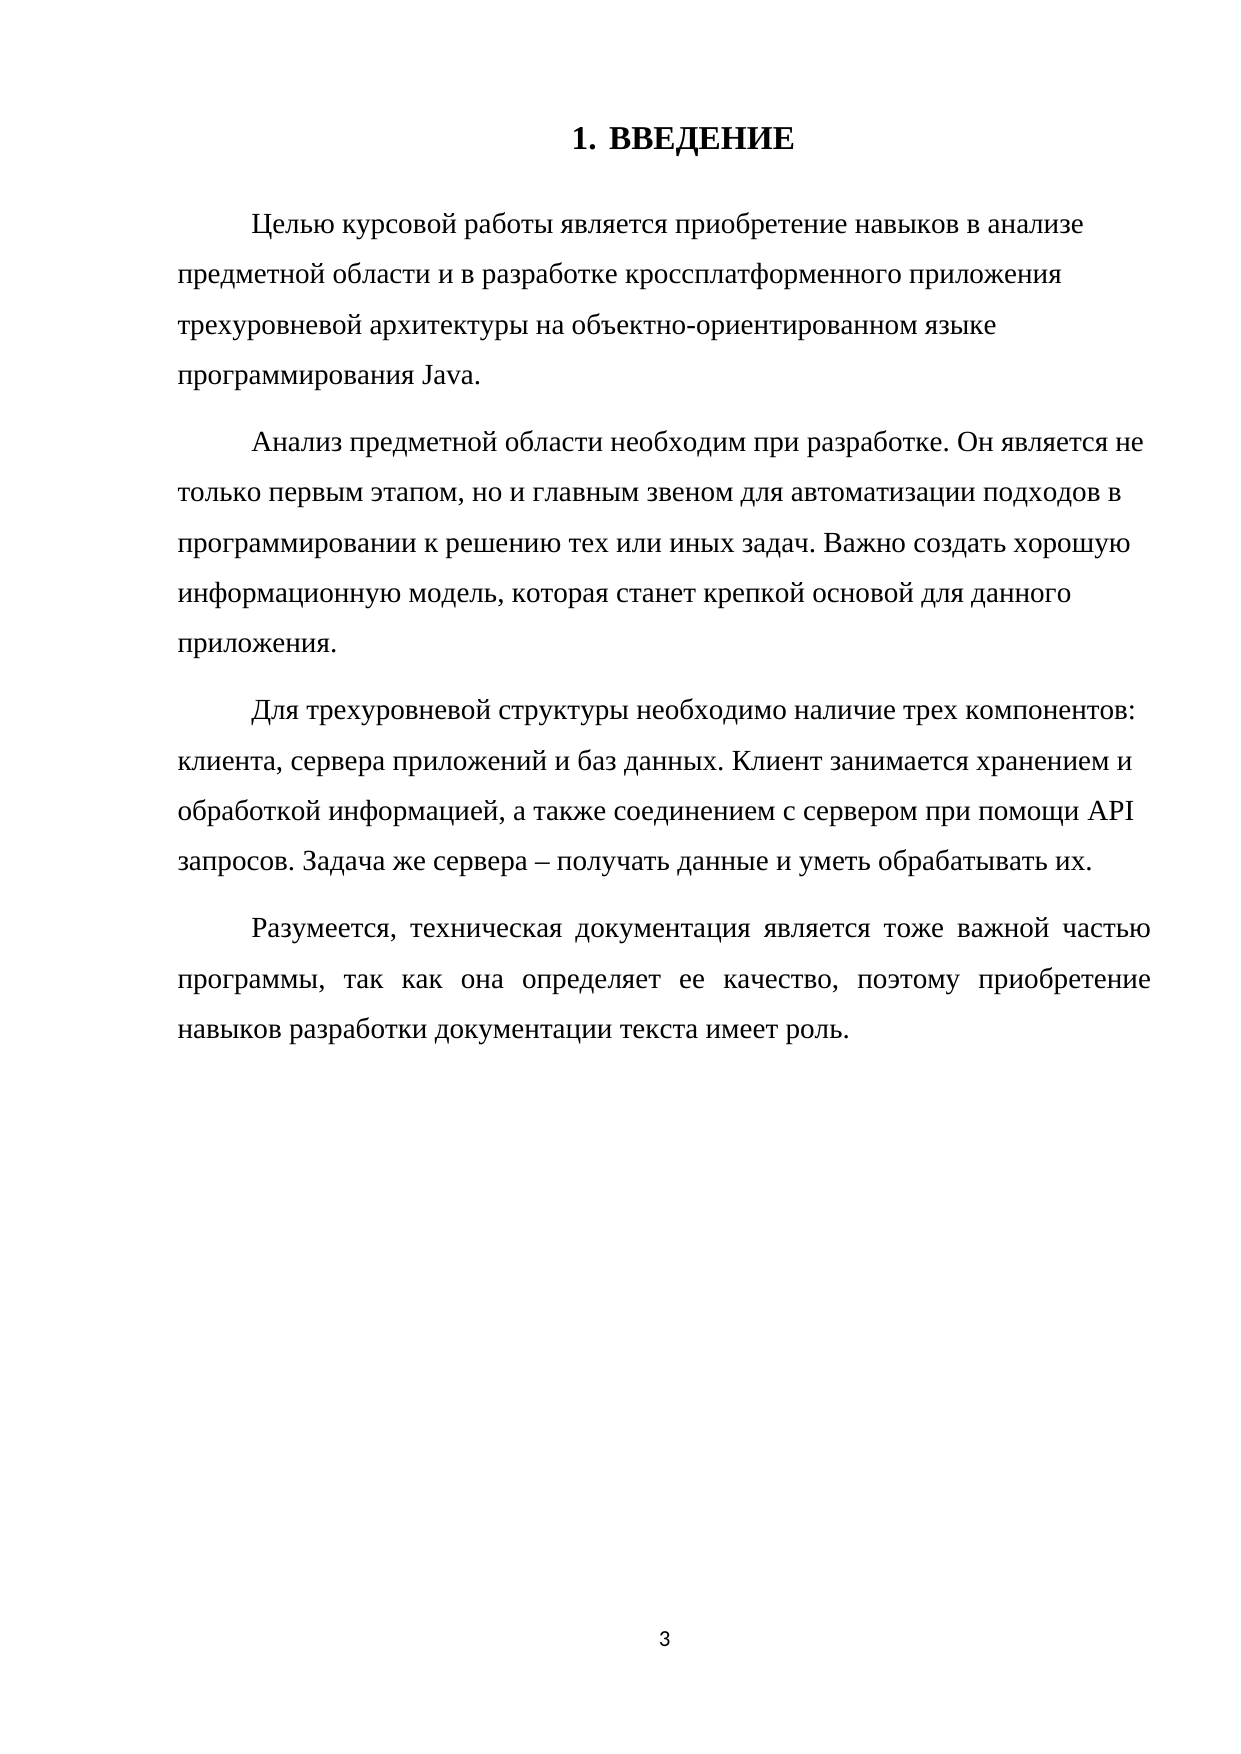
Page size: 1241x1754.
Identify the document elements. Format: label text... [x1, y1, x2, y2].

text Для трехуровневой структуры необходимо наличие трех компонентов: клиента, сервера приложений и баз данных. Клиент занимается хранением и обработкой информацией, а также соединением с сервером при помощи API запросов. Задача же сервера – получать данные и уметь обрабатывать их. [177, 692, 1152, 877]
text Разумеется, техническая документация является тоже важной частью программы, так как она определяет ее качество, поэтому приобретение навыков разработки документации текста имеет роль. [177, 910, 1152, 1044]
text Анализ предметной области необходим при разработке. Он является не только первым этапом, но и главным звеном для автоматизации подходов в программировании к решению тех или иных задач. Важно создать хорошую информационную модель, которая станет крепкой основой для данного приложения. [177, 424, 1152, 659]
text Целью курсовой работы является приобретение навыков в анализе предметной области и в разработке кроссплатформенного приложения трехуровневой архитектуры на объектно-ориентированном языке программирования Java. [177, 206, 1152, 391]
subtitle ВВЕДЕНИЕ [215, 118, 1152, 156]
